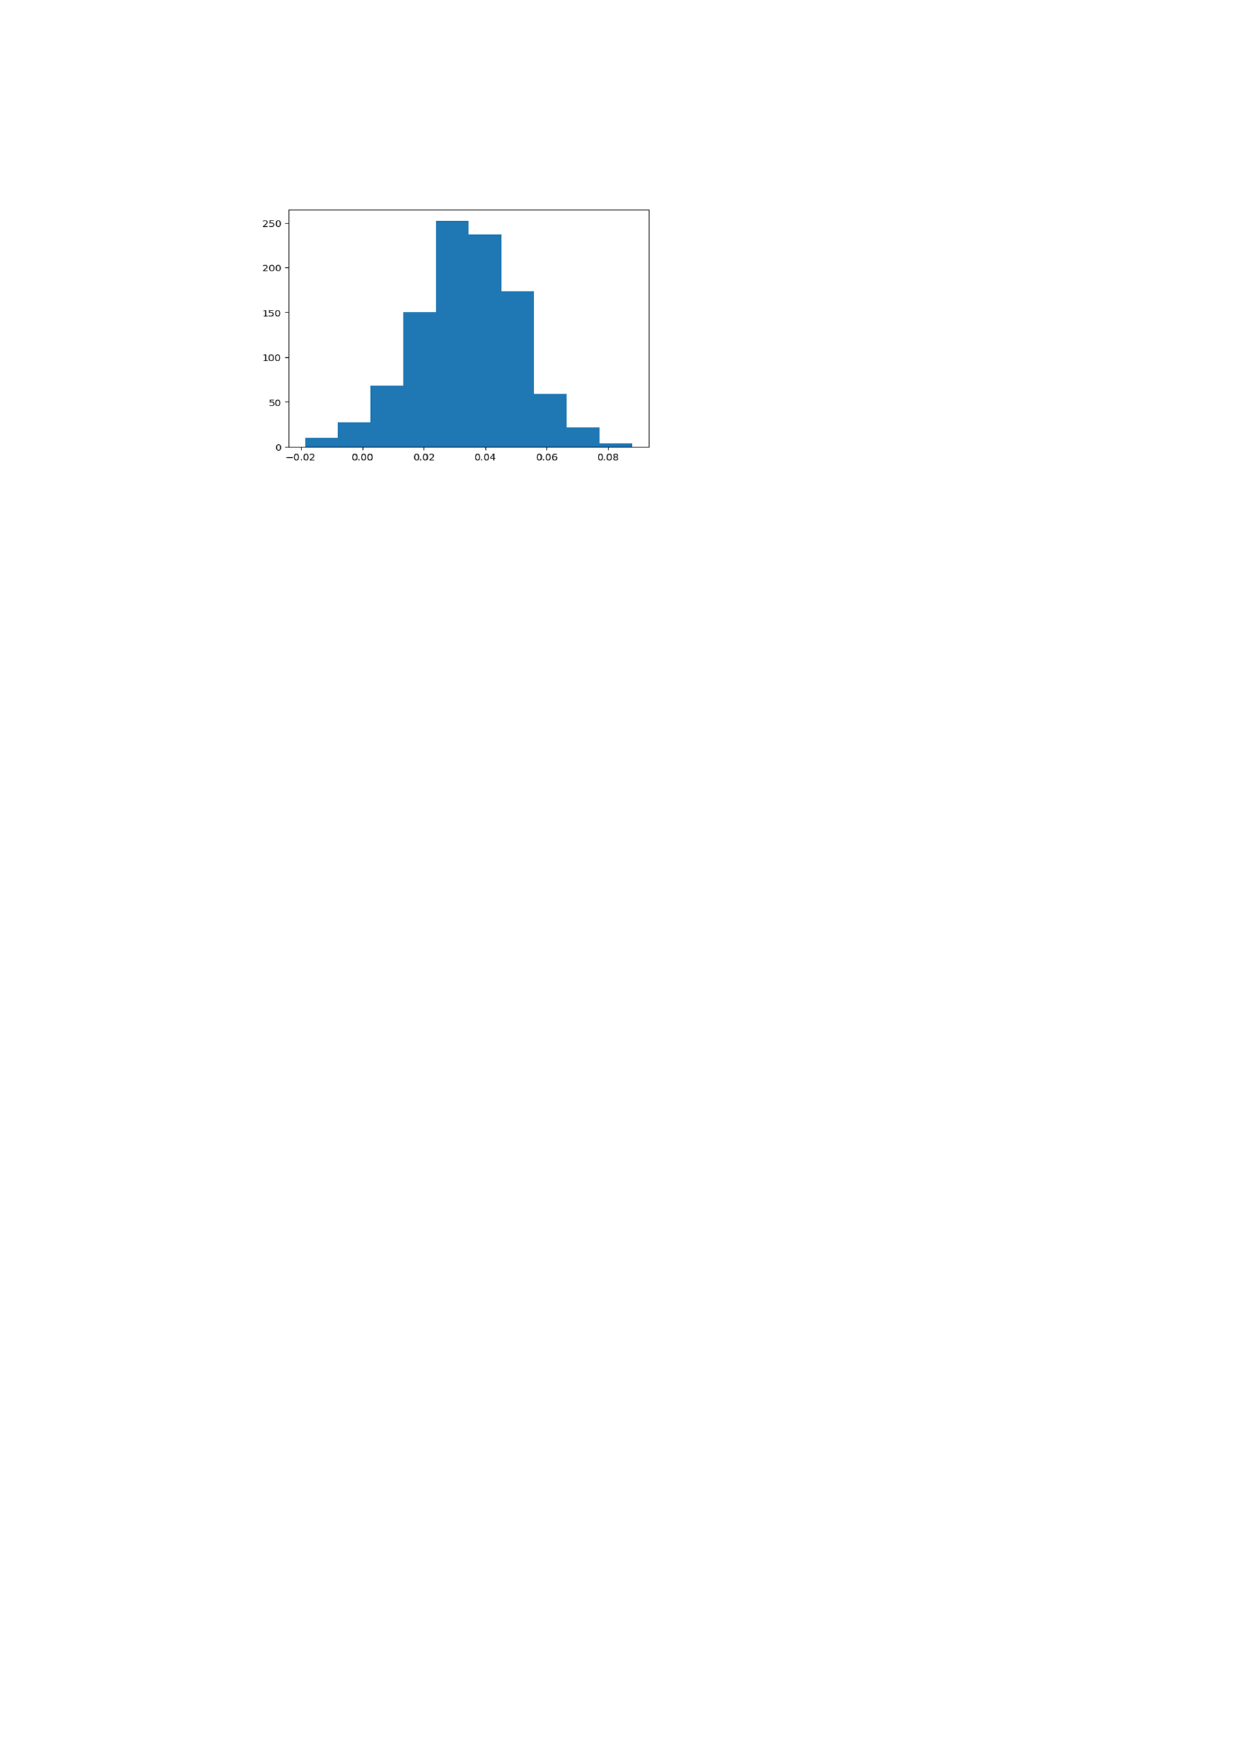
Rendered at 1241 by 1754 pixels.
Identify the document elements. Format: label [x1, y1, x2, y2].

picture [230, 173, 695, 480]
